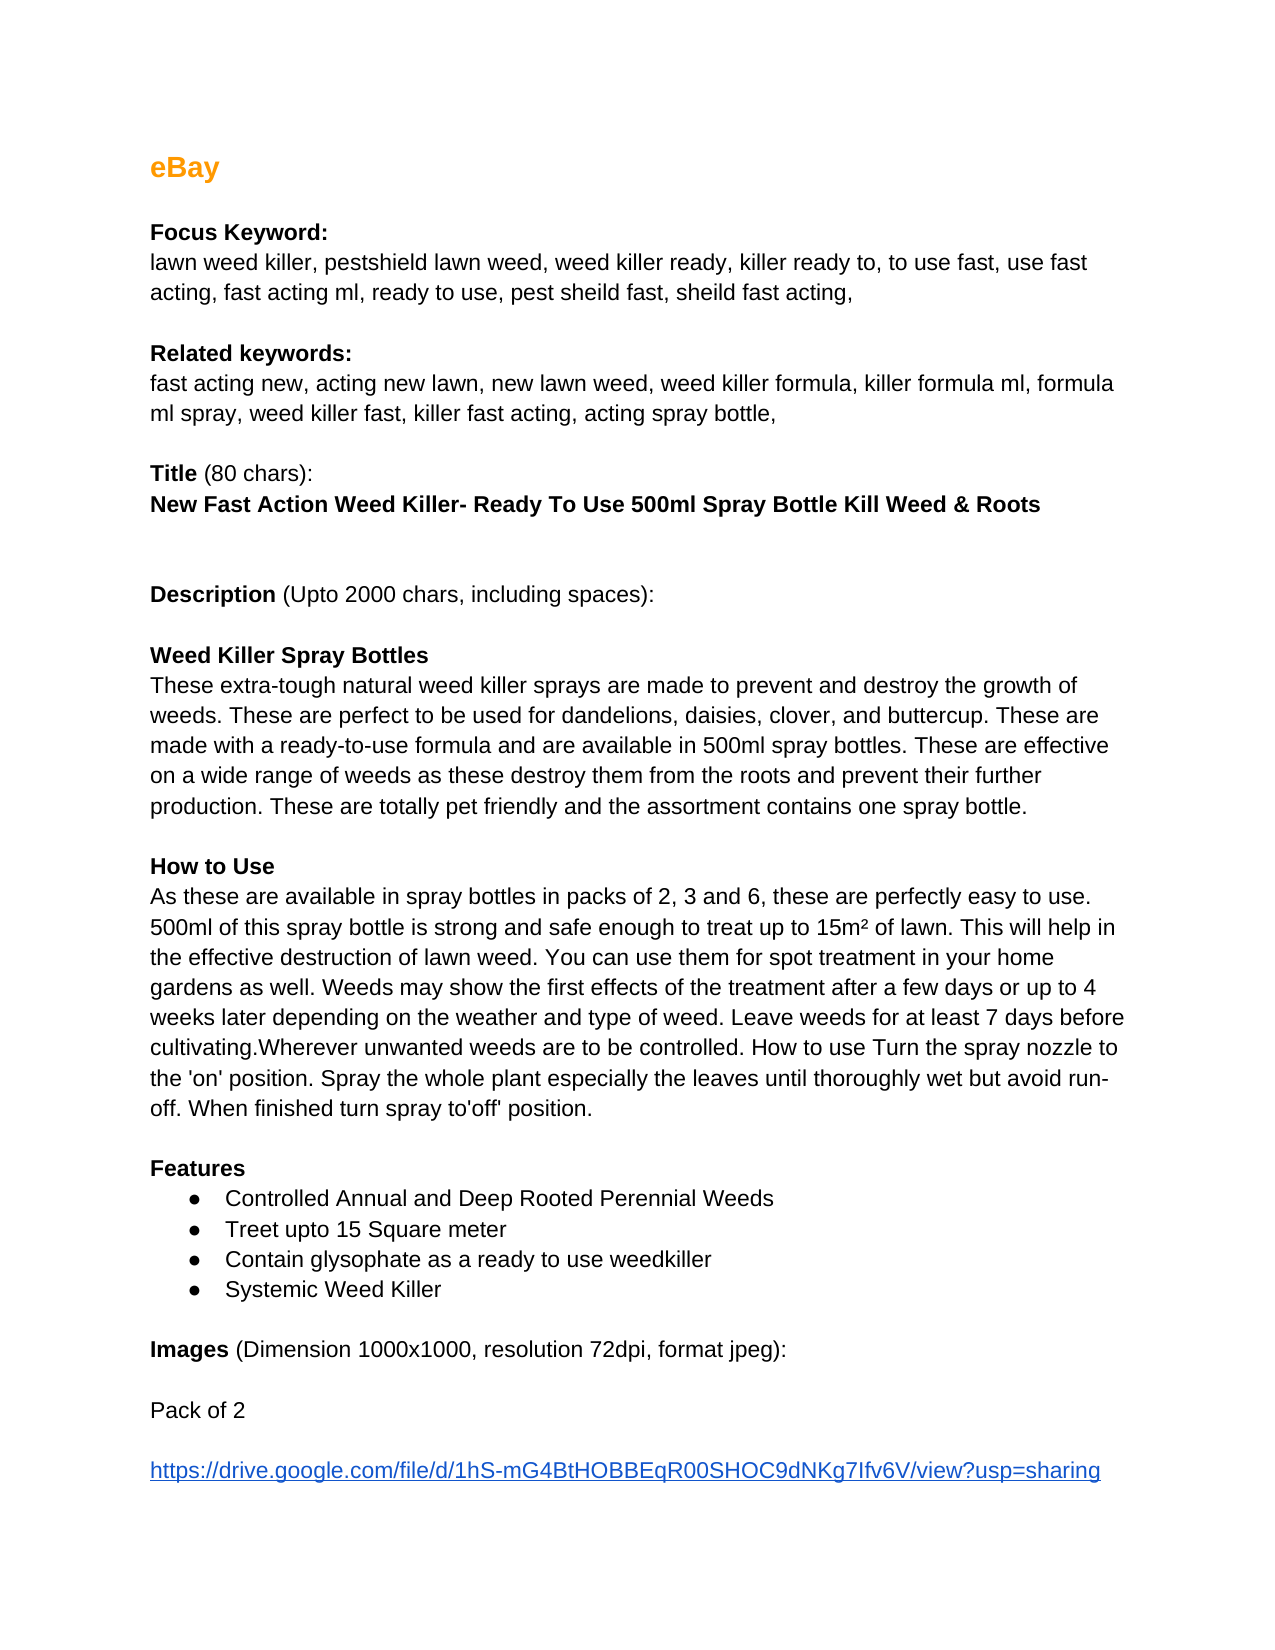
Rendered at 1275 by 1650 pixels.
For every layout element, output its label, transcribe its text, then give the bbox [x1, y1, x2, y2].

list Contain glysophate as a ready to use weedkiller [187, 1246, 1125, 1272]
text eBay [150, 150, 1125, 183]
list Controlled Annual and Deep Rooted Perennial Weeds [187, 1185, 1125, 1212]
text https://drive.google.com/file/d/1hS-mG4BtHOBBEqR00SHOC9dNKg7Ifv6V/view?usp=sharing [150, 1457, 1125, 1484]
text Weed Killer Spray Bottles [150, 642, 1125, 668]
text Features [150, 1155, 1125, 1182]
list Treet upto 15 Square meter [187, 1216, 1125, 1242]
text Images (Dimension 1000x1000, resolution 72dpi, format jpeg): [150, 1336, 1125, 1363]
text Pack of 2 [150, 1397, 1125, 1423]
text Related keywords: [150, 339, 1125, 366]
text Description (Upto 2000 chars, including spaces): [150, 581, 1125, 608]
text How to Use [150, 853, 1125, 879]
text These extra-tough natural weed killer sprays are made to prevent and destroy the growth of weeds. These are perfect to be used for dandelions, daisies, clover, and buttercup. These are made with a ready-to-use formula and are available in 500ml spray bottles. These are effective on a wide range of weeds as these destroy them from the roots and prevent their further production. These are totally pet friendly and the assortment contains one spray bottle. [150, 672, 1125, 819]
text lawn weed killer, pestshield lawn weed, weed killer ready, killer ready to, to use fast, use fast acting, fast acting ml, ready to use, pest sheild fast, sheild fast acting, [150, 249, 1125, 306]
text New Fast Action Weed Killer- Ready To Use 500ml Spray Bottle Kill Weed & Roots [150, 491, 1125, 517]
text fast acting new, acting new lawn, new lawn weed, weed killer formula, killer formula ml, formula ml spray, weed killer fast, killer fast acting, acting spray bottle, [150, 370, 1125, 426]
text Title (80 chars): [150, 460, 1125, 487]
list Systemic Weed Killer [187, 1276, 1125, 1302]
text Focus Keyword: [150, 219, 1125, 245]
text As these are available in spray bottles in packs of 2, 3 and 6, these are perfectly easy to use. 500ml of this spray bottle is strong and safe enough to treat up to 15m² of lawn. This will help in the effective destruction of lawn weed. You can use them for spot treatment in your home gardens as well. Weeds may show the first effects of the treatment after a few days or up to 4 weeks later depending on the weather and type of weed. Leave weeds for at least 7 days before cultivating.Wherever unwanted weeds are to be controlled. How to use Turn the spray nozzle to the 'on' position. Spray the whole plant especially the leaves until thoroughly wet but avoid run-off. When finished turn spray to'off' position. [150, 883, 1125, 1121]
